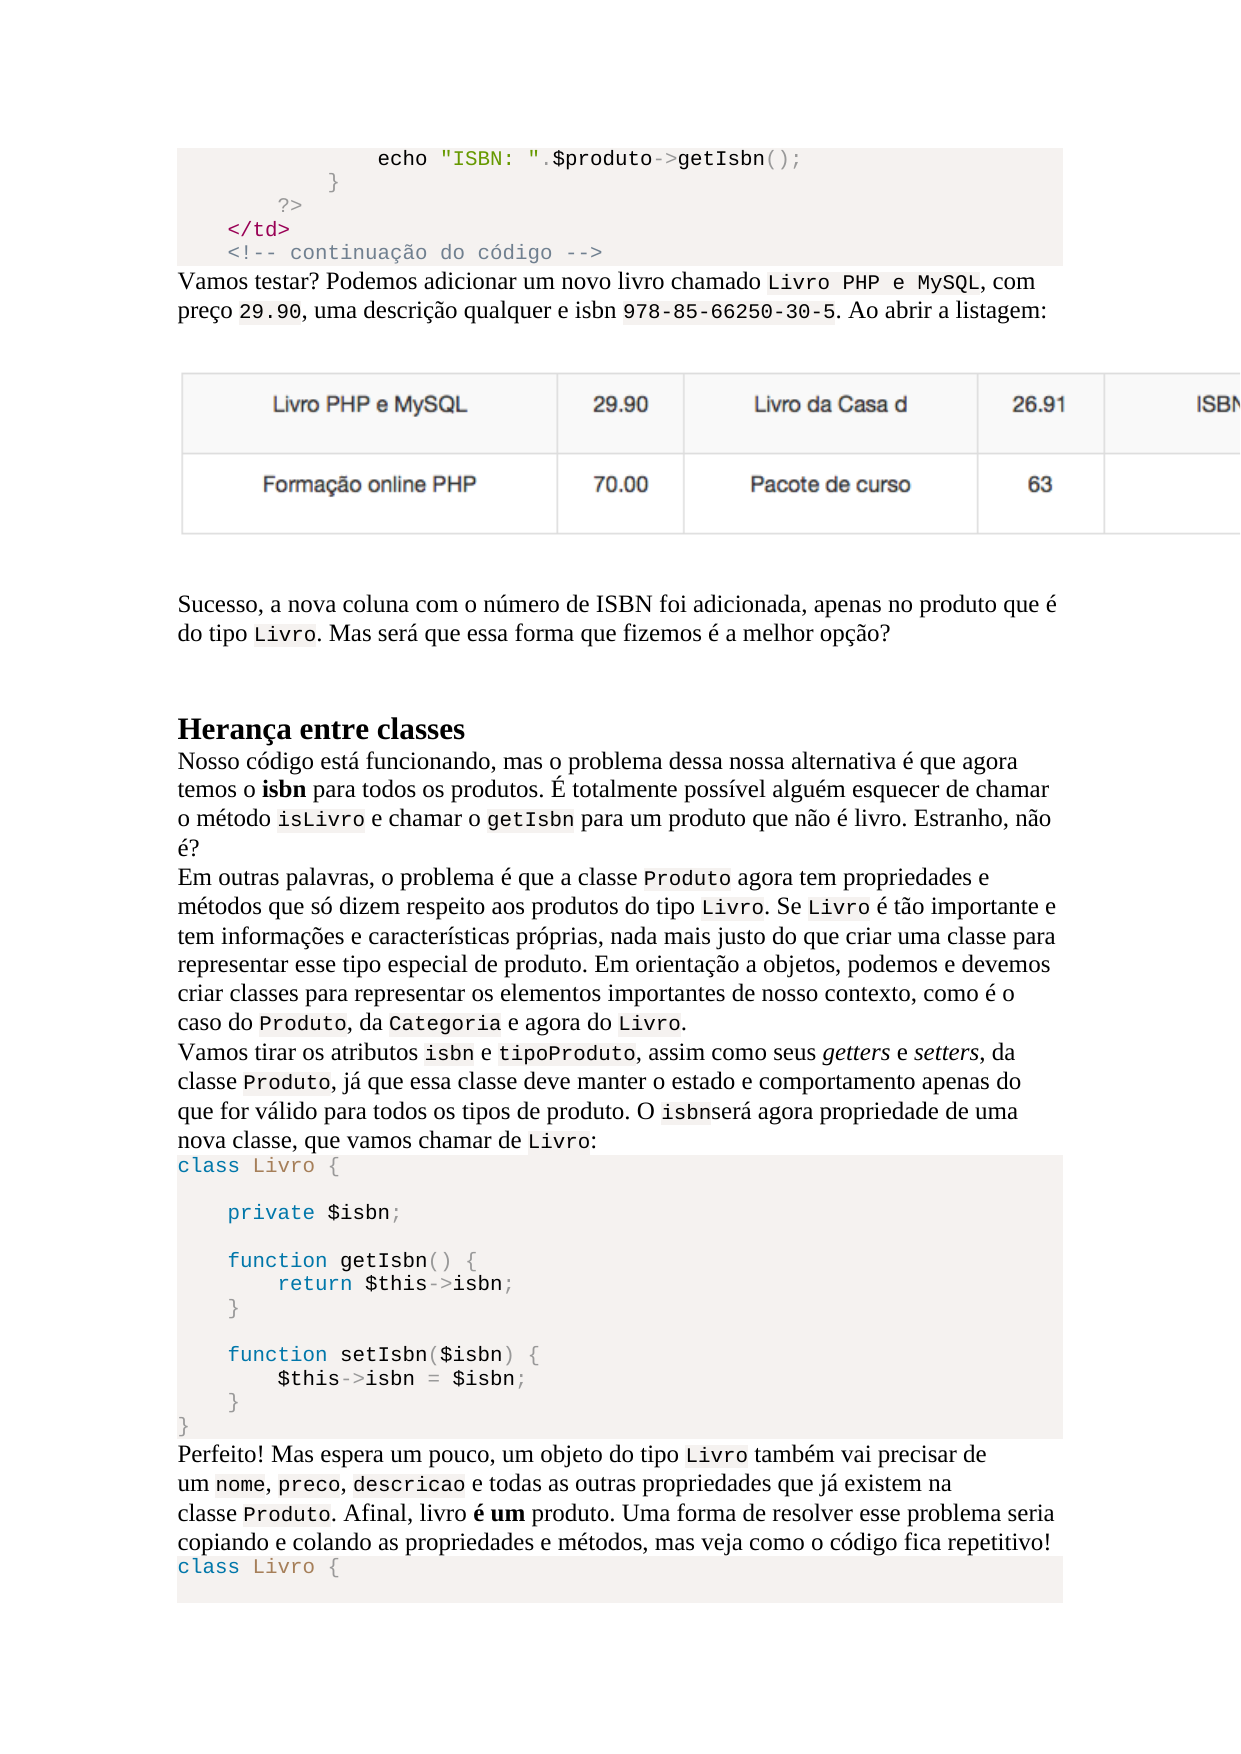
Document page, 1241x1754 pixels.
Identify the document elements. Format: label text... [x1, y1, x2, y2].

text Em outras palavras, o problema é que a classe Produto agora tem propriedades e métodos que só dizem respeito aos produtos do tipo Livro. Se Livro é tão importante e tem informações e características próprias, nada mais justo do que criar uma classe para representar esse tipo especial de produto. Em orientação a objetos, podemos e devemos criar classes para representar os elementos importantes de nosso contexto, como é o caso do Produto, da Categoria e agora do Livro. [177, 862, 1063, 1037]
picture [177, 362, 1241, 552]
text Nosso código está funcionando, mas o problema dessa nossa alternativa é que agora temos o isbn para todos os produtos. É totalmente possível alguém esquecer de chamar o método isLivro e chamar o getIsbn para um produto que não é livro. Estranho, não é? [177, 746, 1063, 862]
text Sucesso, a nova coluna com o número de ISBN foi adicionada, apenas no produto que é do tipo Livro. Mas será que essa forma que fizemos é a melhor opção? [177, 589, 1063, 647]
text } [177, 1297, 1063, 1321]
text class Livro { [177, 1155, 1063, 1179]
text } [177, 1415, 1063, 1439]
text Vamos tirar os atributos isbn e tipoProduto, assim como seus getters e setters, da classe Produto, já que essa classe deve manter o estado e comportamento apenas do que for válido para todos os tipos de produto. O isbnserá agora propriedade de uma nova classe, que vamos chamar de Livro: [177, 1037, 1063, 1155]
text private $isbn; [177, 1202, 1063, 1226]
text function setIsbn($isbn) { [177, 1344, 1063, 1368]
text class Livro { [177, 1556, 1063, 1580]
text Vamos testar? Podemos adicionar um novo livro chamado Livro PHP e MySQL, com preço 29.90, uma descrição qualquer e isbn 978-85-66250-30-5. Ao abrir a listagem: [177, 266, 1063, 325]
text echo "ISBN: ".$produto->getIsbn(); [177, 148, 1063, 171]
text <!-- continuação do código --> [177, 242, 1063, 266]
text } [177, 171, 1063, 195]
text $this->isbn = $isbn; [177, 1368, 1063, 1391]
text function getIsbn() { [177, 1249, 1063, 1273]
text ?> [177, 195, 1063, 218]
text } [177, 1391, 1063, 1415]
text Perfeito! Mas espera um pouco, um objeto do tipo Livro também vai precisar de um nome, preco, descricao e todas as outras propriedades que já existem na classe Produto. Afinal, livro é um produto. Uma forma de resolver esse problema seria copiando e colando as propriedades e métodos, mas veja como o código fica repetitivo! [177, 1439, 1063, 1556]
text </td> [177, 218, 1063, 242]
text Herança entre classes [177, 710, 1063, 746]
text return $this->isbn; [177, 1273, 1063, 1297]
